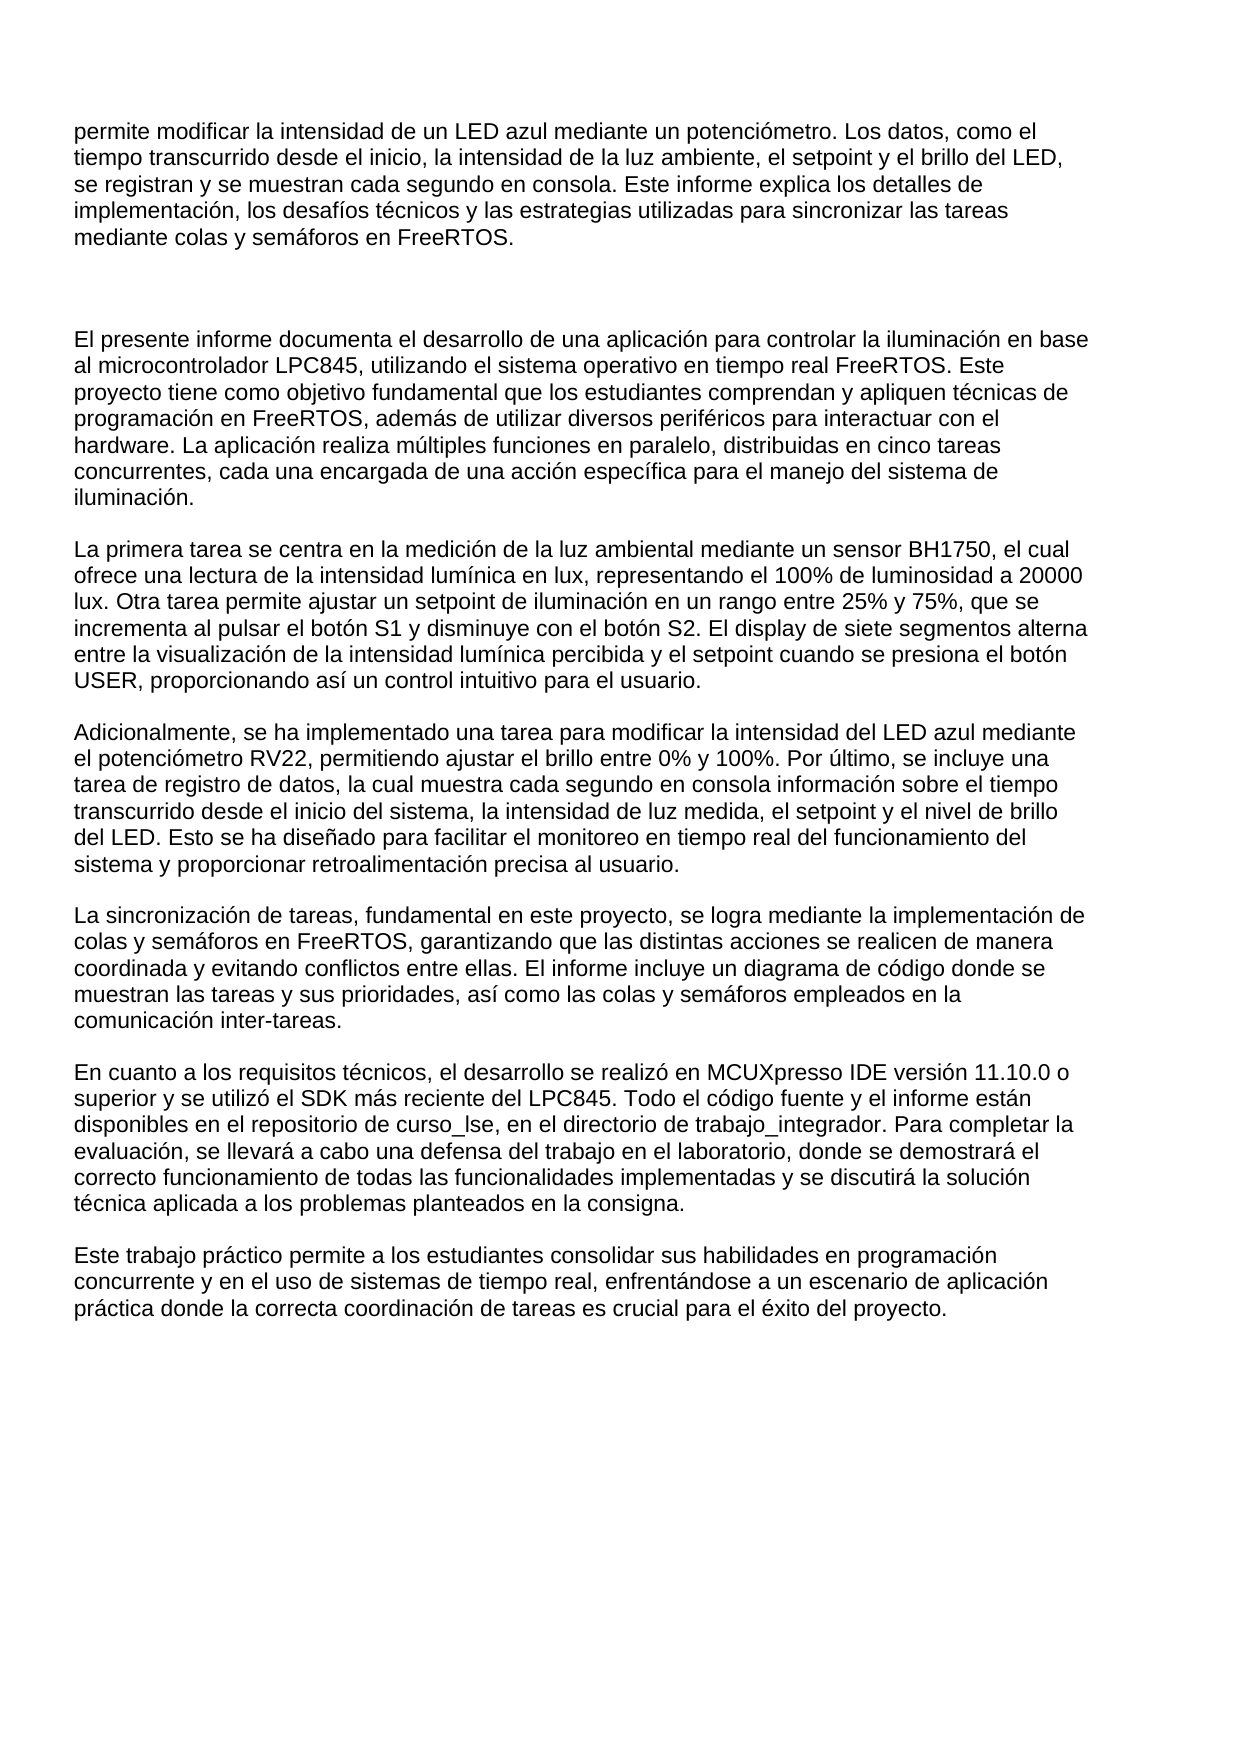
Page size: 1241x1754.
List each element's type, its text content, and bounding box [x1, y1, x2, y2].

text En cuanto a los requisitos técnicos, el desarrollo se realizó en MCUXpresso IDE versión 11.10.0 o superior y se utilizó el SDK más reciente del LPC845. Todo el código fuente y el informe están disponibles en el repositorio de curso_lse, en el directorio de trabajo_integrador. Para completar la evaluación, se llevará a cabo una defensa del trabajo en el laboratorio, donde se demostrará el correcto funcionamiento de todas las funcionalidades implementadas y se discutirá la solución técnica aplicada a los problemas planteados en la consigna. [74, 1059, 1090, 1217]
text Adicionalmente, se ha implementado una tarea para modificar la intensidad del LED azul mediante el potenciómetro RV22, permitiendo ajustar el brillo entre 0% y 100%. Por último, se incluye una tarea de registro de datos, la cual muestra cada segundo en consola información sobre el tiempo transcurrido desde el inicio del sistema, la intensidad de luz medida, el setpoint y el nivel de brillo del LED. Esto se ha diseñado para facilitar el monitoreo en tiempo real del funcionamiento del sistema y proporcionar retroalimentación precisa al usuario. [74, 719, 1090, 877]
text La primera tarea se centra en la medición de la luz ambiental mediante un sensor BH1750, el cual ofrece una lectura de la intensidad lumínica en lux, representando el 100% de luminosidad a 20000 lux. Otra tarea permite ajustar un setpoint de iluminación en un rango entre 25% y 75%, que se incrementa al pulsar el botón S1 y disminuye con el botón S2. El display de siete segmentos alterna entre la visualización de la intensidad lumínica percibida y el setpoint cuando se presiona el botón USER, proporcionando así un control intuitivo para el usuario. [74, 536, 1090, 694]
text Este trabajo práctico permite a los estudiantes consolidar sus habilidades en programación concurrente y en el uso de sistemas de tiempo real, enfrentándose a un escenario de aplicación práctica donde la correcta coordinación de tareas es crucial para el éxito del proyecto. [74, 1242, 1090, 1321]
text El presente informe documenta el desarrollo de una aplicación para controlar la iluminación en base al microcontrolador LPC845, utilizando el sistema operativo en tiempo real FreeRTOS. Este proyecto tiene como objetivo fundamental que los estudiantes comprendan y apliquen técnicas de programación en FreeRTOS, además de utilizar diversos periféricos para interactuar con el hardware. La aplicación realiza múltiples funciones en paralelo, distribuidas en cinco tareas concurrentes, cada una encargada de una acción específica para el manejo del sistema de iluminación. [74, 326, 1090, 511]
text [74, 118, 1090, 250]
text La sincronización de tareas, fundamental en este proyecto, se logra mediante la implementación de colas y semáforos en FreeRTOS, garantizando que las distintas acciones se realicen de manera coordinada y evitando conflictos entre ellas. El informe incluye un diagrama de código donde se muestran las tareas y sus prioridades, así como las colas y semáforos empleados en la comunicación inter-tareas. [74, 902, 1090, 1034]
